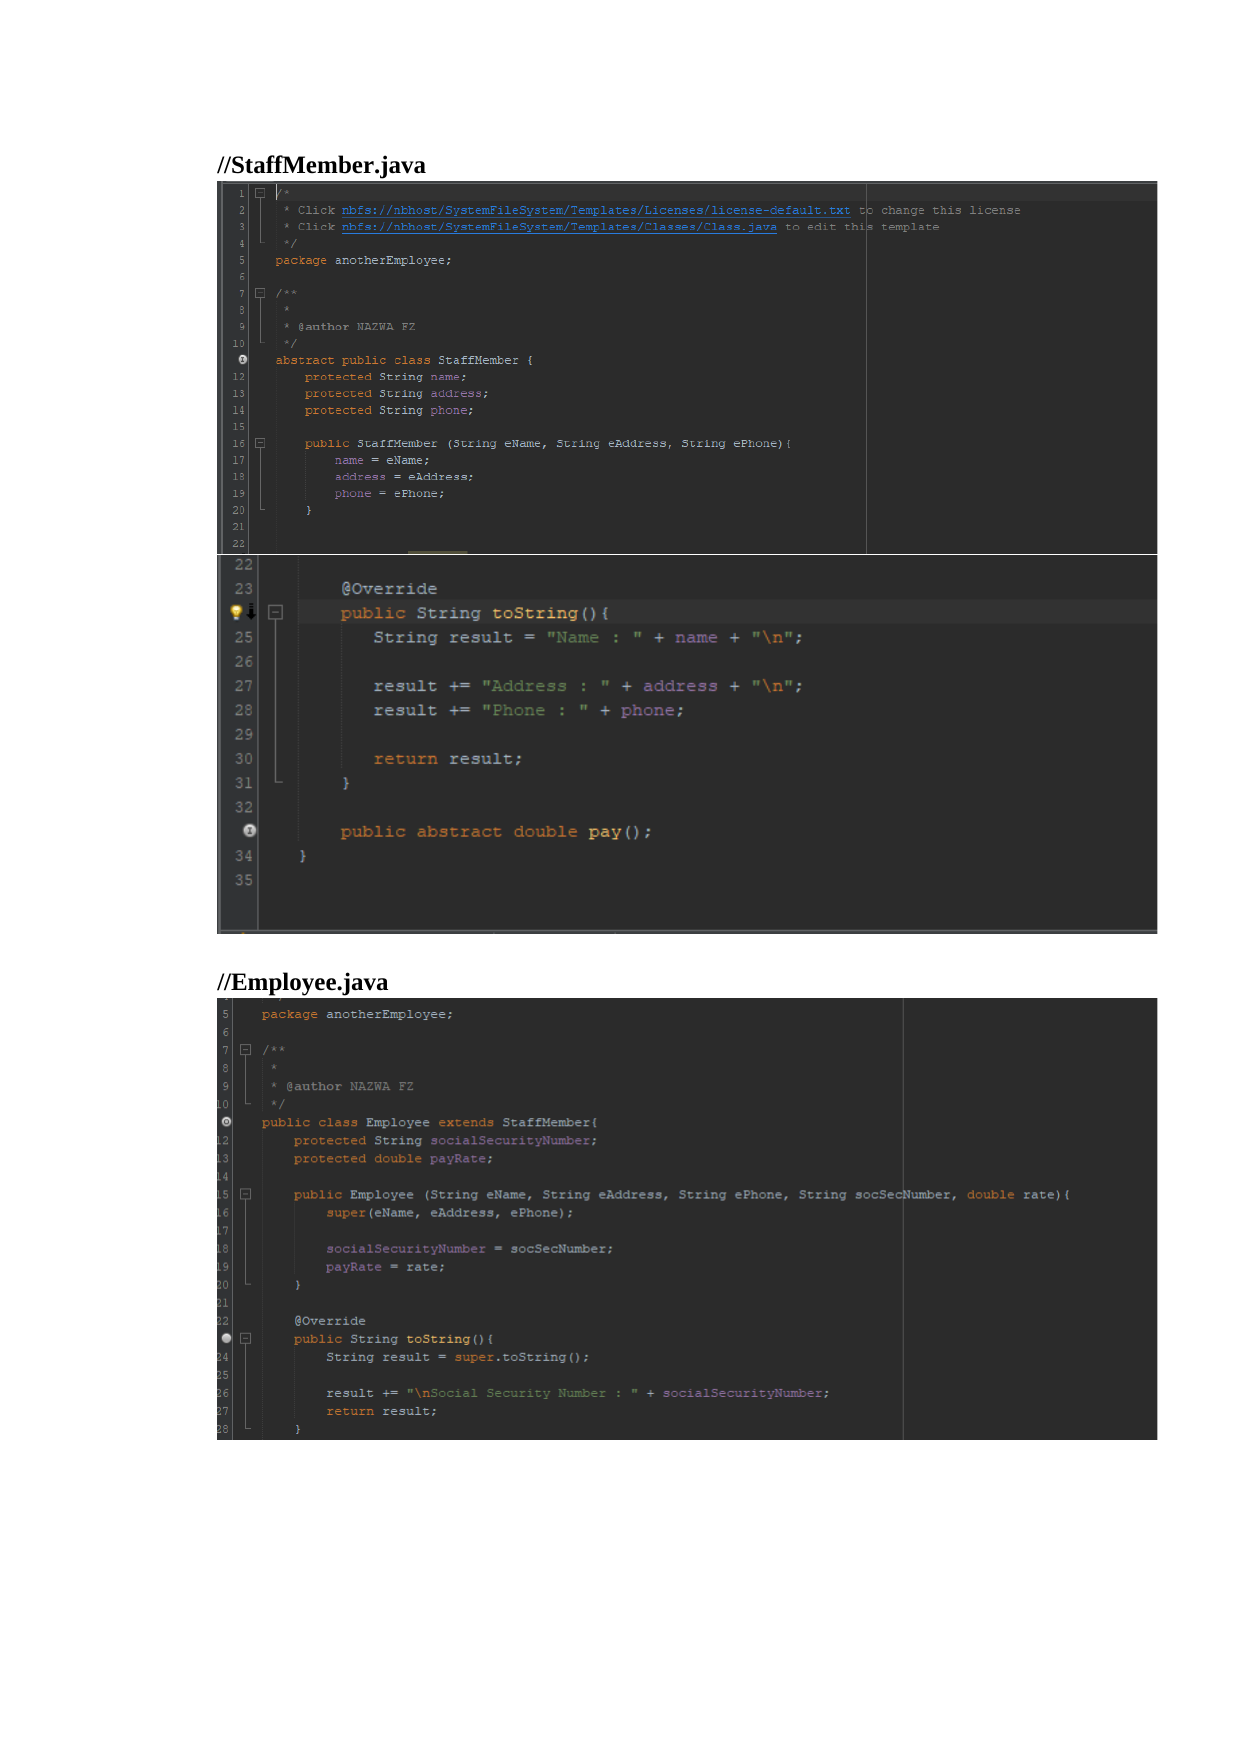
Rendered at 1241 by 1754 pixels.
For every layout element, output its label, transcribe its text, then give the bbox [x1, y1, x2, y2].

picture [217, 998, 1158, 1440]
picture [217, 555, 1158, 934]
picture [217, 181, 1158, 554]
list //Employee.java [217, 967, 1090, 996]
list //StaffMember.java [217, 150, 1090, 179]
